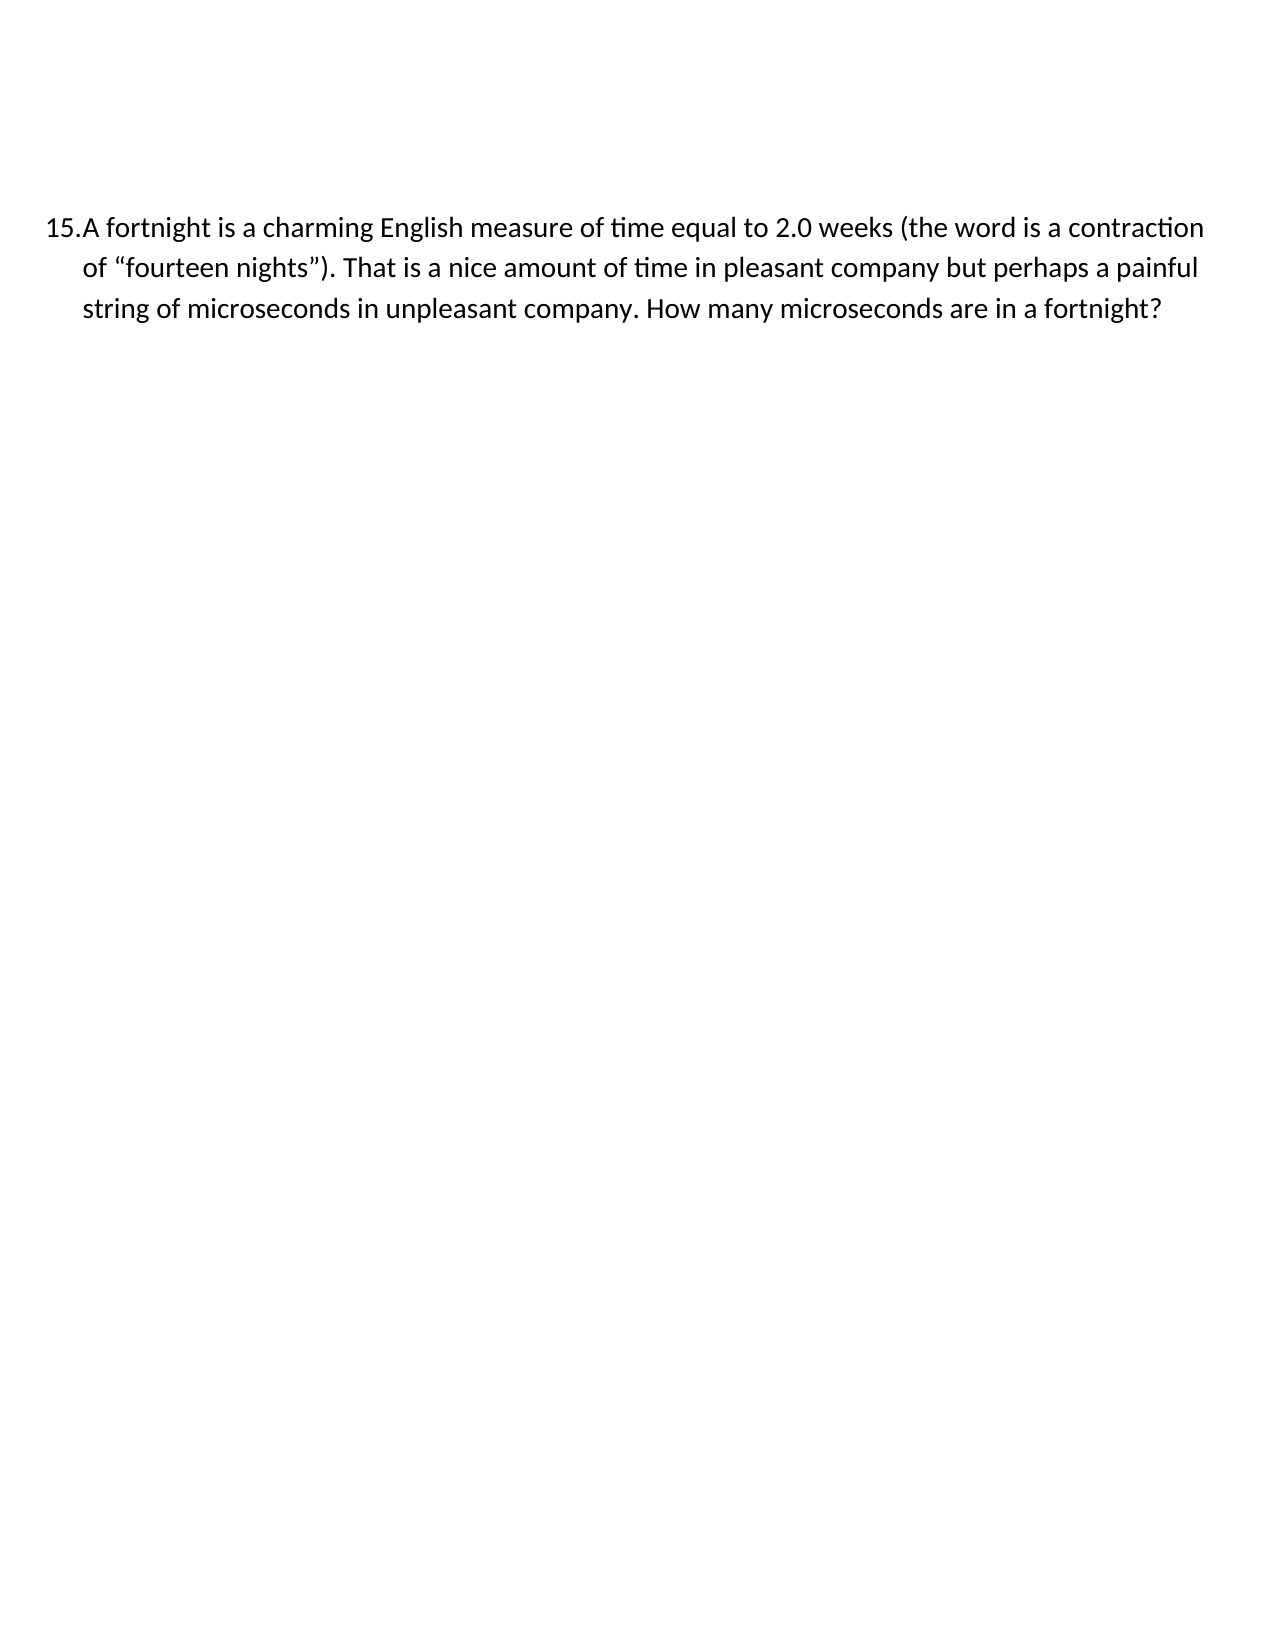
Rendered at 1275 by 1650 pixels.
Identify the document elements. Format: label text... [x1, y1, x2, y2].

list A fortnight is a charming English measure of time equal to 2.0 weeks (the word is a contraction of “fourteen nights”). That is a nice amount of time in pleasant company but perhaps a painful string of microseconds in unpleasant company. How many microseconds are in a fortnight? [45, 209, 1215, 326]
